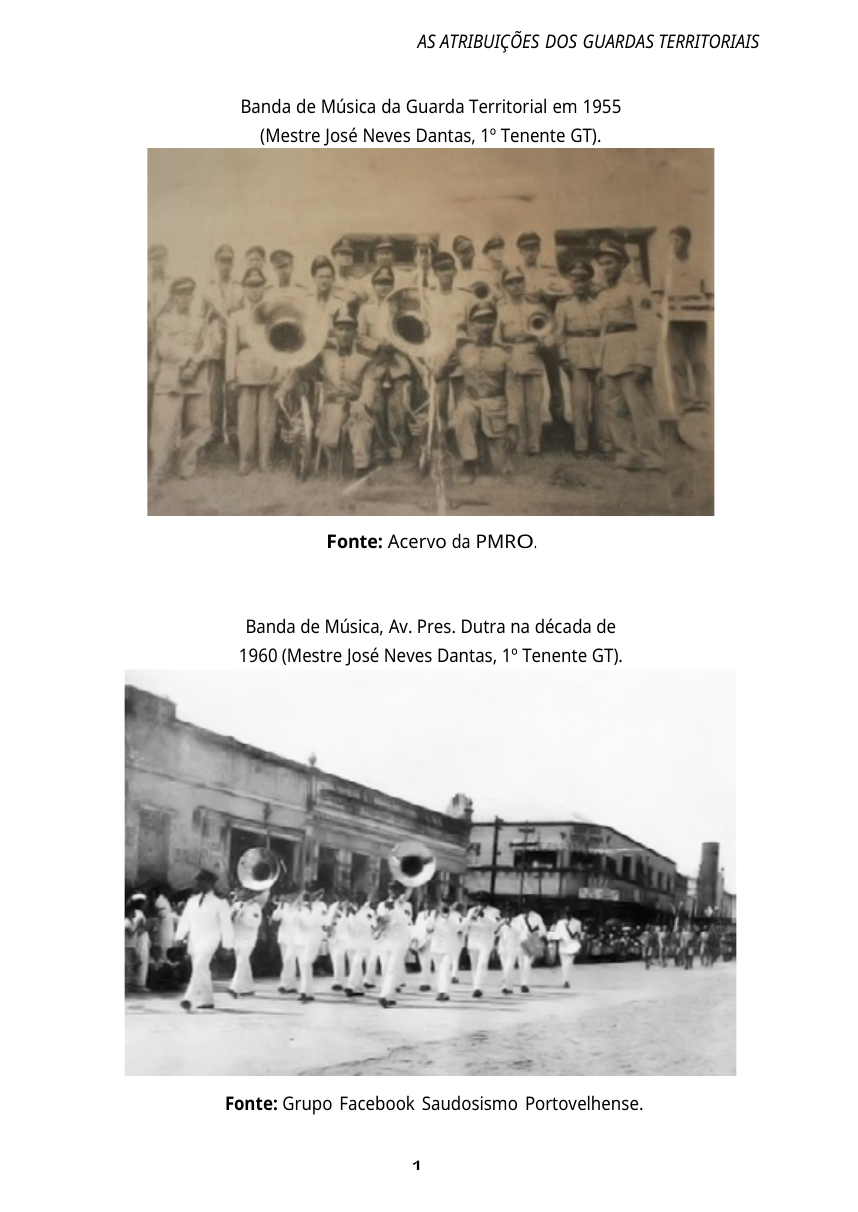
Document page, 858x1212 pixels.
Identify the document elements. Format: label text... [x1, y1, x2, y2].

text AS ATRIBUIÇÕES DOS GUARDAS TERRITORIAIS [417, 28, 778, 53]
text Banda de Música da Guarda Territorial em 1955 (Mestre José Neves Dantas, 1º Tenente GT). [235, 93, 626, 147]
text Banda de Música, Av. Pres. Dutra na década de 1960 (Mestre José Neves Dantas, 1º Tenente GT). [235, 614, 626, 668]
picture [147, 148, 715, 516]
picture [124, 669, 737, 1076]
